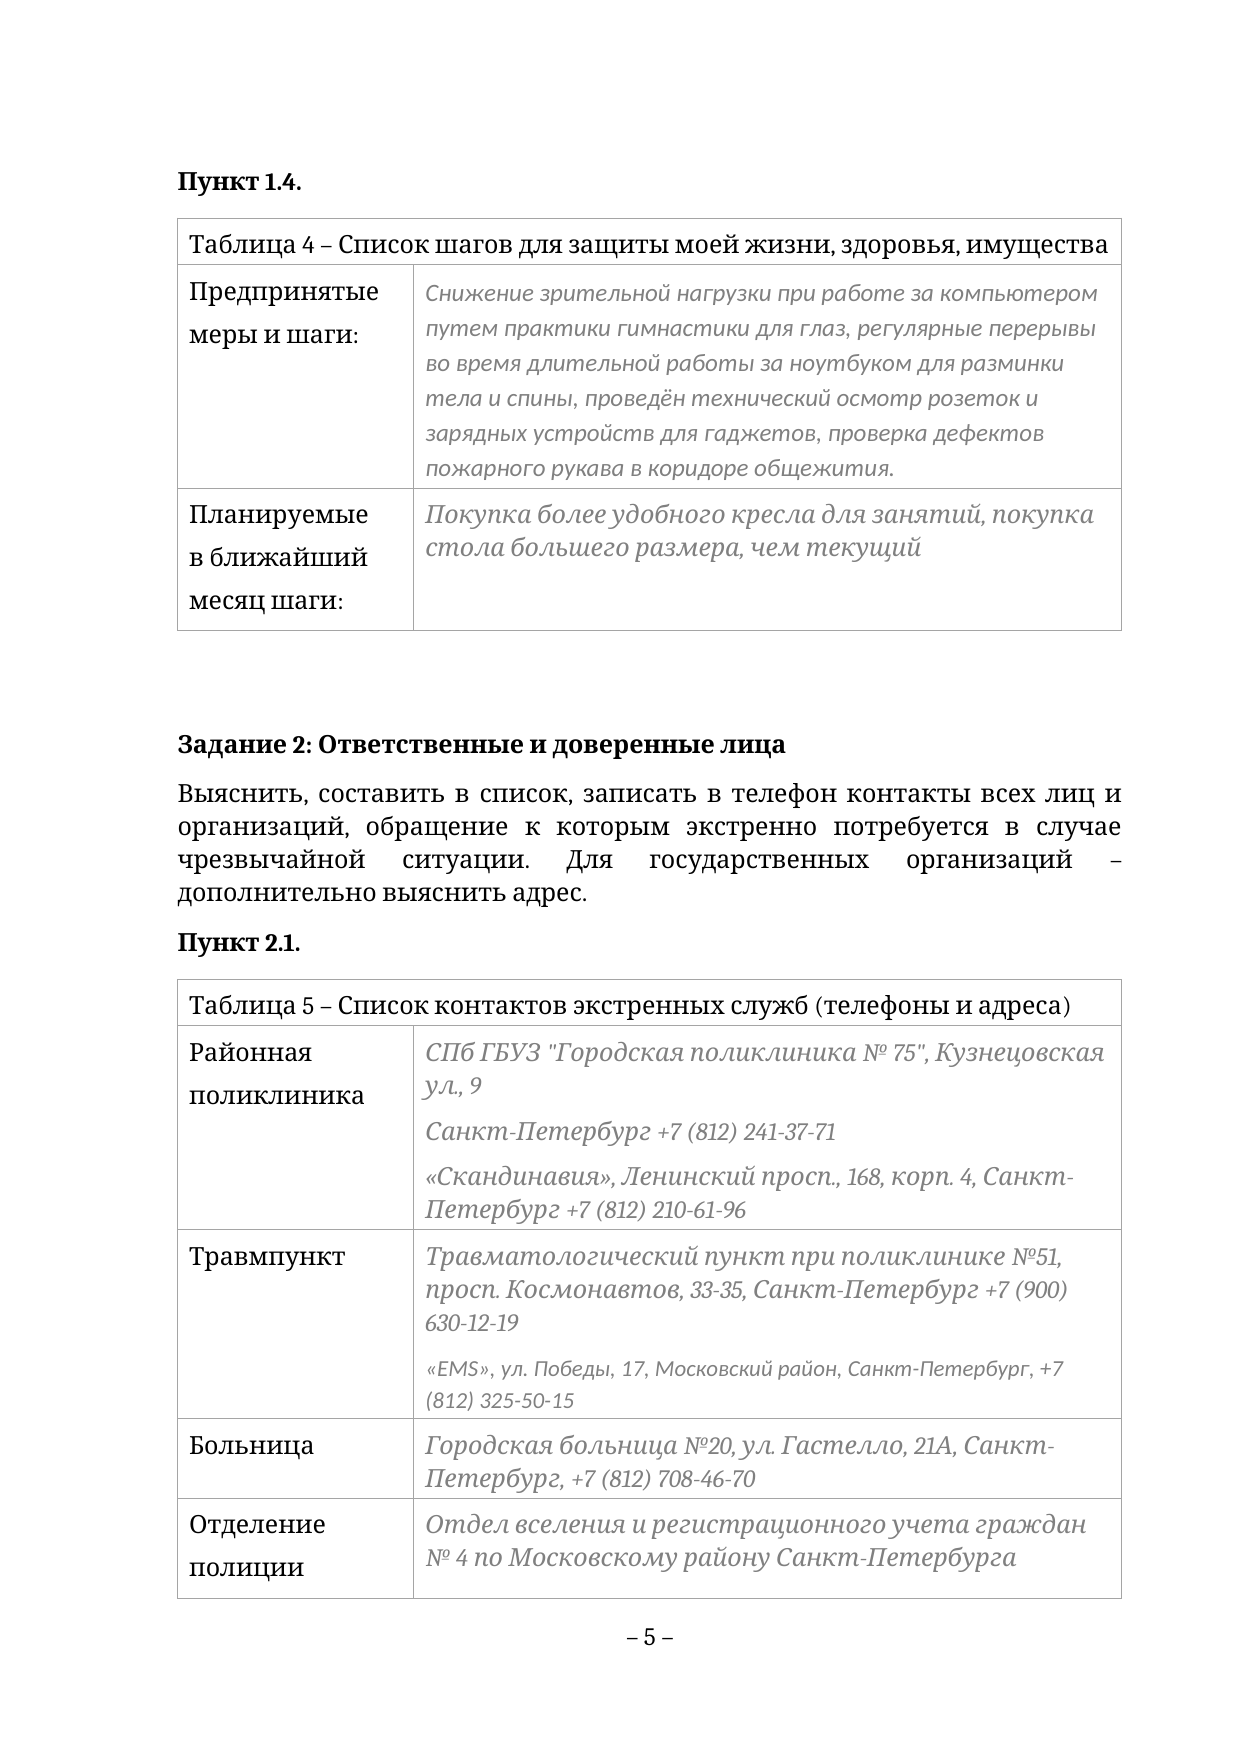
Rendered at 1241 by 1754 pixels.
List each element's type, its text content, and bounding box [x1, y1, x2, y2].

table_cell Больница [178, 1419, 413, 1498]
table_cell Покупка более удобного кресла для занятий, покупка стола большего размера, чем текущий [414, 489, 1121, 630]
text Пункт 1.4. [177, 168, 1122, 197]
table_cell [414, 1499, 1121, 1597]
text Задание 2: Ответственные и доверенные лица [177, 731, 1122, 759]
table_cell Предпринятые меры и шаги: [178, 265, 413, 487]
table_cell СПб ГБУЗ "Городская поликлиника № 75", Кузнецовская ул., 9 Санкт-Петербург +7 (812) 241-37-71 «Скандинавия», Ленинский просп., 168, корп. 4, Санкт-Петербург +7 (812) 210-61-96 [414, 1026, 1121, 1229]
table_cell Районная поликлиника [178, 1026, 413, 1229]
table_cell Травматологический пункт при поликлинике №51, просп. Космонавтов, 33-35, Санкт-Петербург +7 (900) 630-12-19 «EMS», ул. Победы, 17, Московский район, Санкт-Петербург, +7 (812) 325-50-15 [414, 1230, 1121, 1418]
table_header Таблица 5 – Список контактов экстренных служб (телефоны и адреса) [178, 980, 1121, 1025]
table_cell Городская больница №20, ул. Гастелло, 21А, Санкт-Петербург, +7 (812) 708-46-70 [414, 1419, 1121, 1498]
table_cell Планируемые в ближайший месяц шаги: [178, 489, 413, 630]
table_cell Отделение полиции [178, 1499, 413, 1597]
table_cell Травмпункт [178, 1230, 413, 1418]
table_header Таблица 4 – Список шагов для защиты моей жизни, здоровья, имущества [178, 219, 1121, 264]
table_cell Снижение зрительной нагрузки при работе за компьютером путем практики гимнастики для глаз, регулярные перерывы во время длительной работы за ноутбуком для разминки тела и спины, проведён технический осмотр розеток и зарядных устройств для гаджетов, проверка дефектов пожарного рукава в коридоре общежития. [414, 265, 1121, 487]
text Пункт 2.1. [177, 929, 1122, 958]
text Выяснить, составить в список, записать в телефон контакты всех лиц и организаций, обращение к которым экстренно потребуется в случае чрезвычайной ситуации. Для государственных организаций – дополнительно выяснить адрес. [177, 780, 1122, 908]
